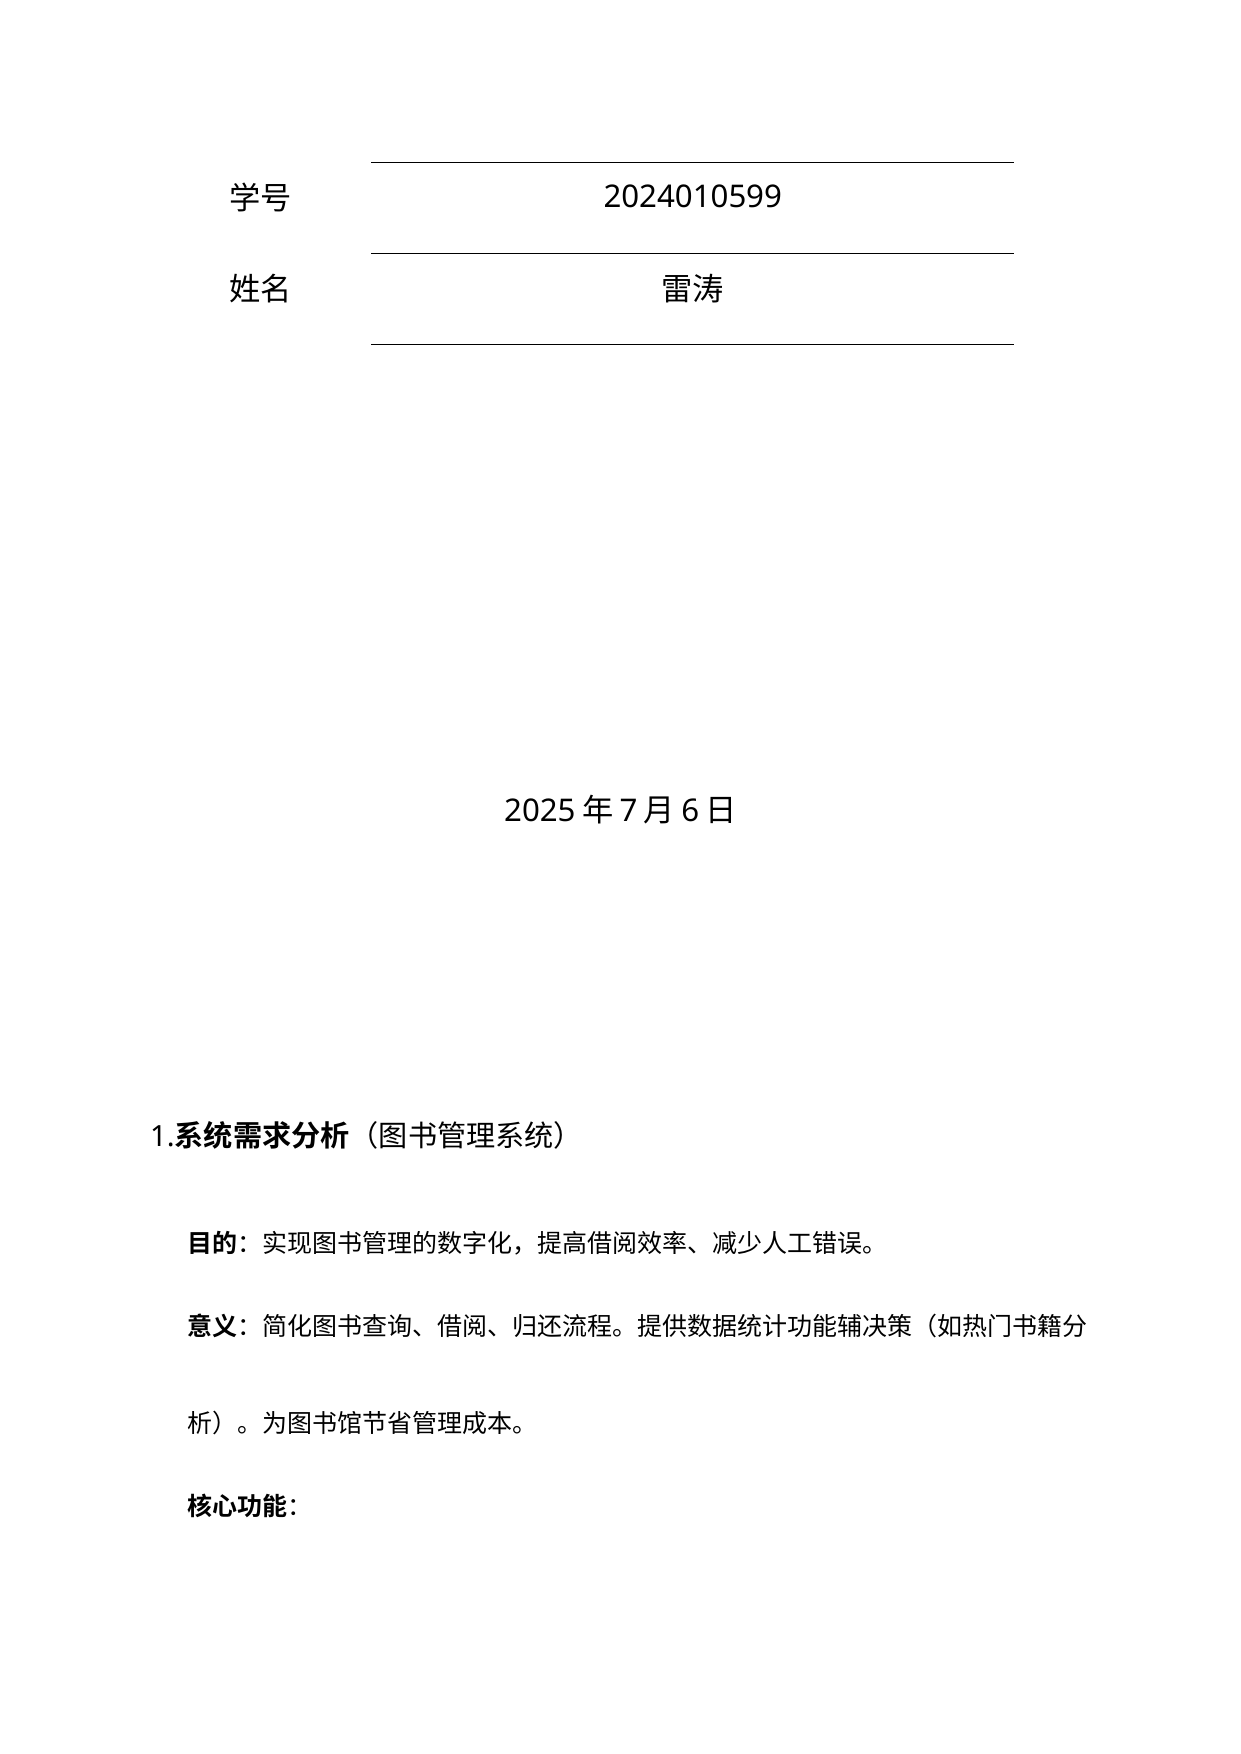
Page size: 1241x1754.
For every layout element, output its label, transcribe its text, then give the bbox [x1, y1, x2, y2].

list 意义：简化图书查询、借阅、归还流程。提供数据统计功能辅决策（如热门书籍分析）。为图书馆节省管理成本。 [187, 1292, 1090, 1454]
table_cell 姓名 [150, 253, 371, 344]
text 2025年7月6日 [150, 776, 1090, 841]
table_cell 雷涛 [371, 254, 1014, 344]
table_cell 2024010599 [371, 163, 1014, 253]
list 目的：实现图书管理的数字化，提高借阅效率、减少人工错误。 [187, 1209, 1090, 1274]
text 1.系统需求分析（图书管理系统） [150, 1101, 1090, 1166]
list 核心功能： [187, 1472, 1090, 1537]
table_cell 学号 [150, 162, 371, 253]
